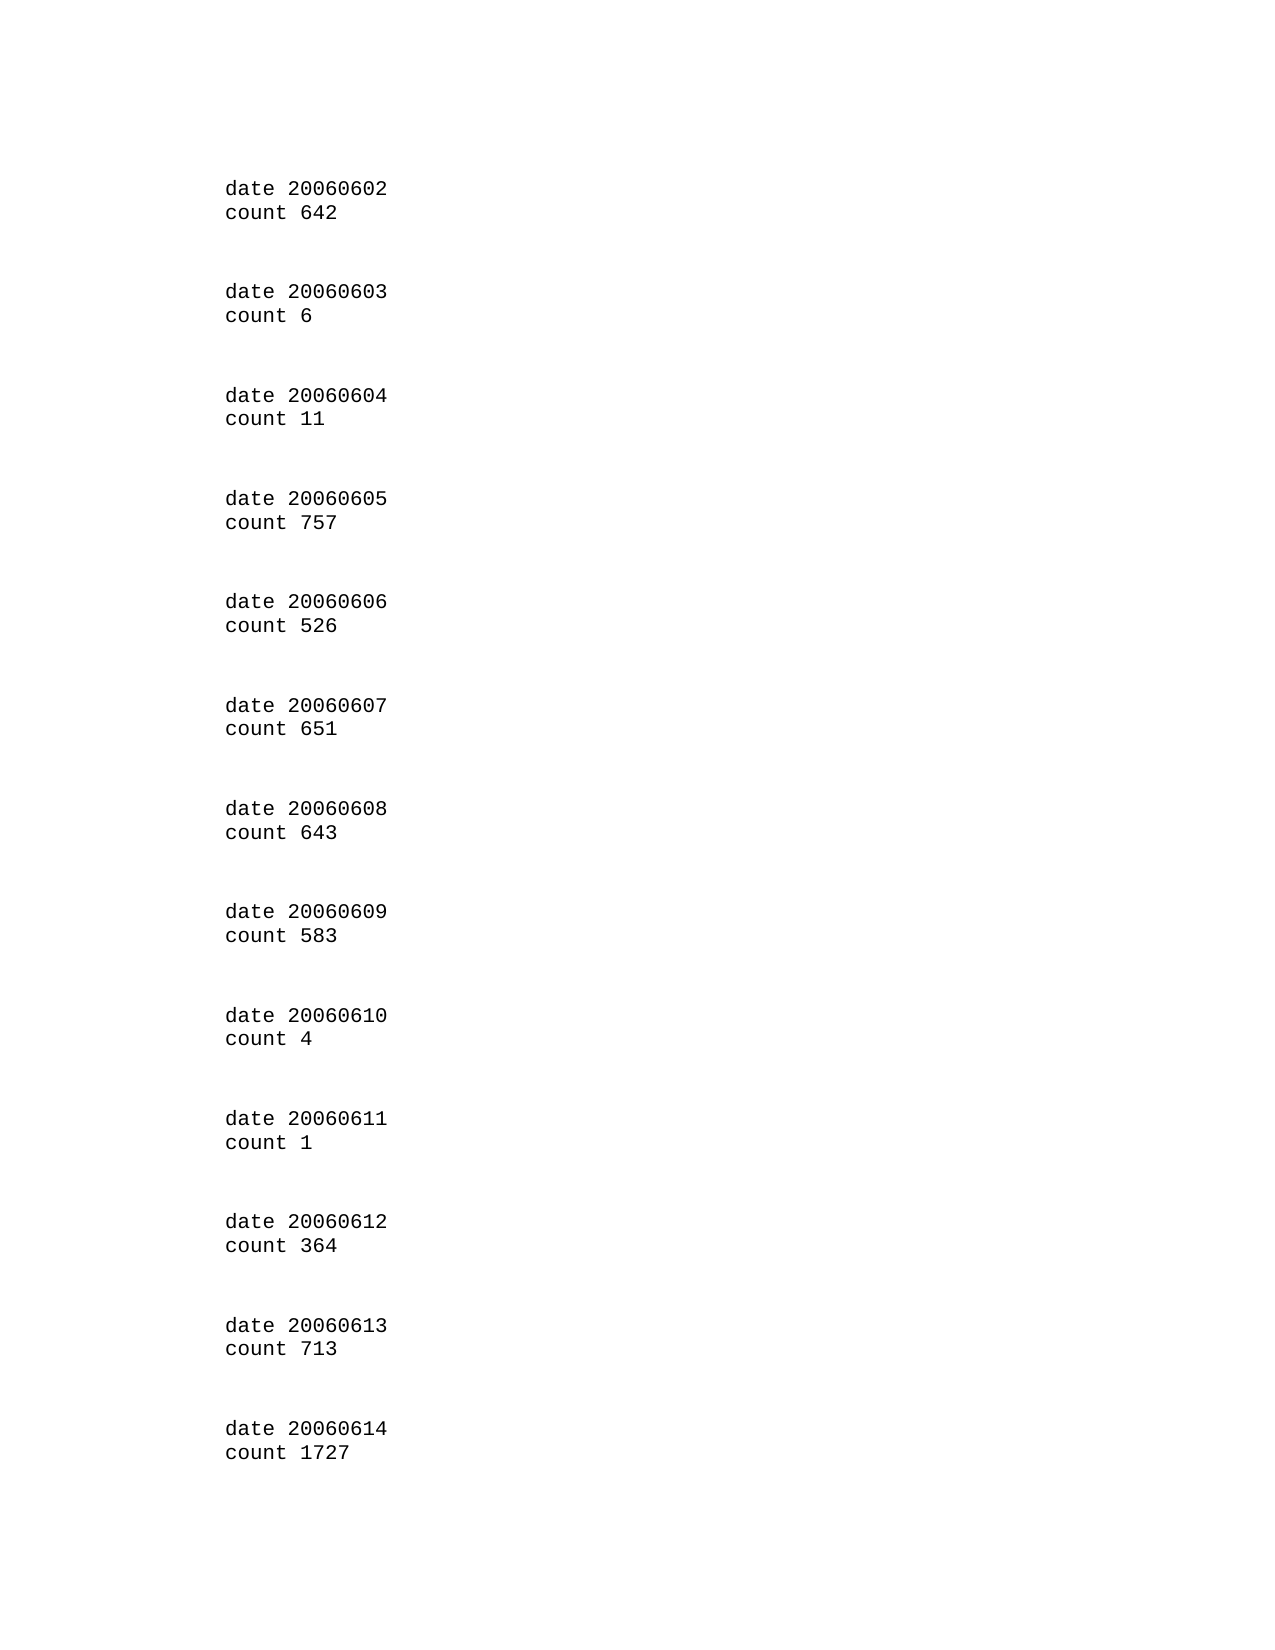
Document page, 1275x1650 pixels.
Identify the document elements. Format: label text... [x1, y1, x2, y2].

text date 20060608 [150, 798, 1125, 822]
text count 526 [150, 615, 1125, 639]
text date 20060609 [150, 901, 1125, 925]
text count 713 [150, 1338, 1125, 1362]
text count 643 [150, 822, 1125, 845]
text count 1 [150, 1132, 1125, 1155]
text date 20060614 [150, 1418, 1125, 1442]
text count 6 [150, 305, 1125, 329]
text count 642 [150, 202, 1125, 225]
text count 757 [150, 512, 1125, 535]
text date 20060612 [150, 1211, 1125, 1235]
text date 20060613 [150, 1315, 1125, 1338]
text date 20060607 [150, 695, 1125, 718]
text count 583 [150, 925, 1125, 949]
text date 20060610 [150, 1005, 1125, 1028]
text date 20060602 [150, 178, 1125, 202]
text count 651 [150, 718, 1125, 742]
text date 20060603 [150, 281, 1125, 305]
text count 364 [150, 1235, 1125, 1259]
text date 20060605 [150, 488, 1125, 512]
text count 1727 [150, 1442, 1125, 1465]
text count 4 [150, 1028, 1125, 1052]
text count 11 [150, 408, 1125, 432]
text date 20060606 [150, 591, 1125, 615]
text date 20060604 [150, 385, 1125, 408]
text date 20060611 [150, 1108, 1125, 1132]
